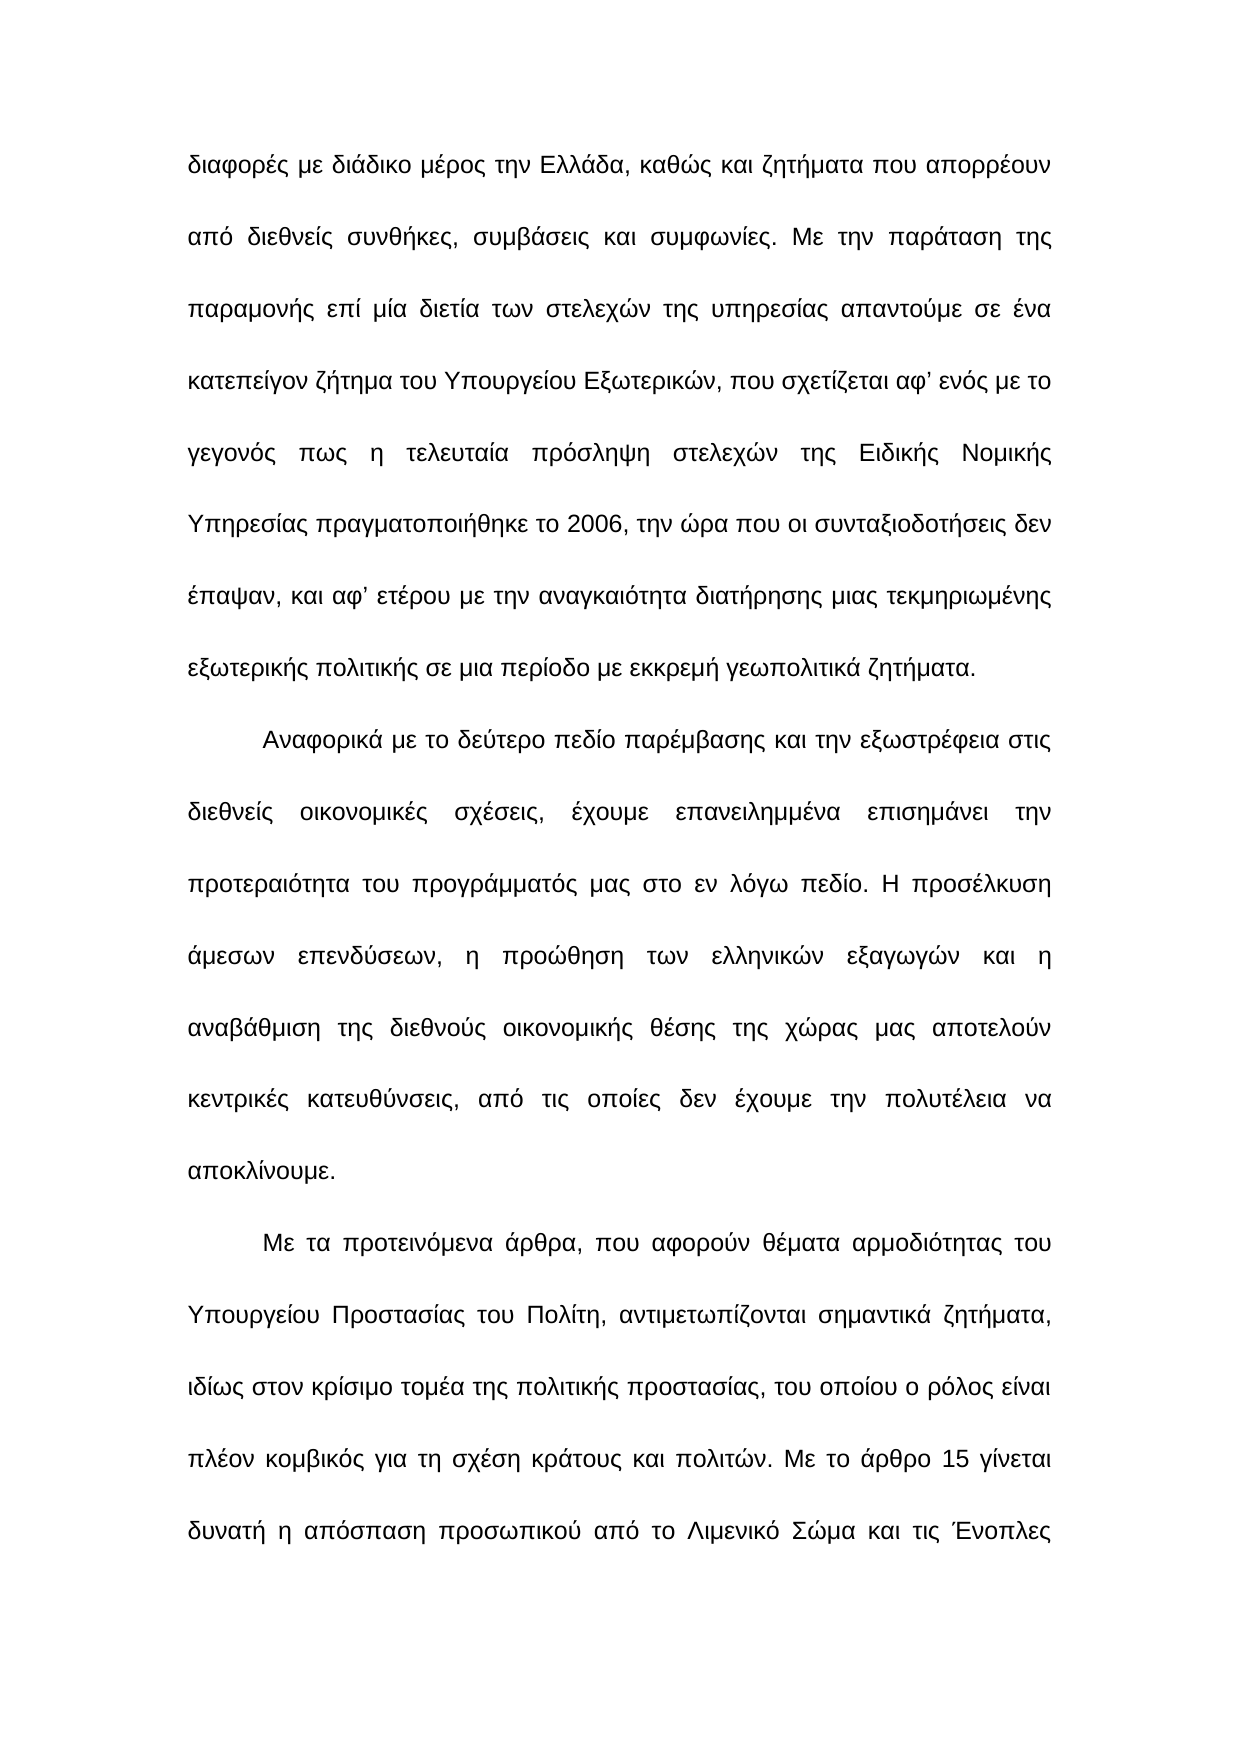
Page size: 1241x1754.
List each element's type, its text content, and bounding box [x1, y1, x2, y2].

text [187, 1228, 1053, 1544]
text Αναφορικά με το δεύτερο πεδίο παρέμβασης και την εξωστρέφεια στις διεθνείς οικονομικές σχέσεις, έχουμε επανειλημμένα επισημάνει την προτεραιότητα του προγράμματός μας στο εν λόγω πεδίο. Η προσέλκυση άμεσων επενδύσεων, η προώθηση των ελληνικών εξαγωγών και η αναβάθμιση της διεθνούς οικονομικής θέσης της χώρας μας αποτελούν κεντρικές κατευθύνσεις, από τις οποίες δεν έχουμε την πολυτέλεια να αποκλίνουμε. [187, 725, 1053, 1185]
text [187, 150, 1053, 682]
